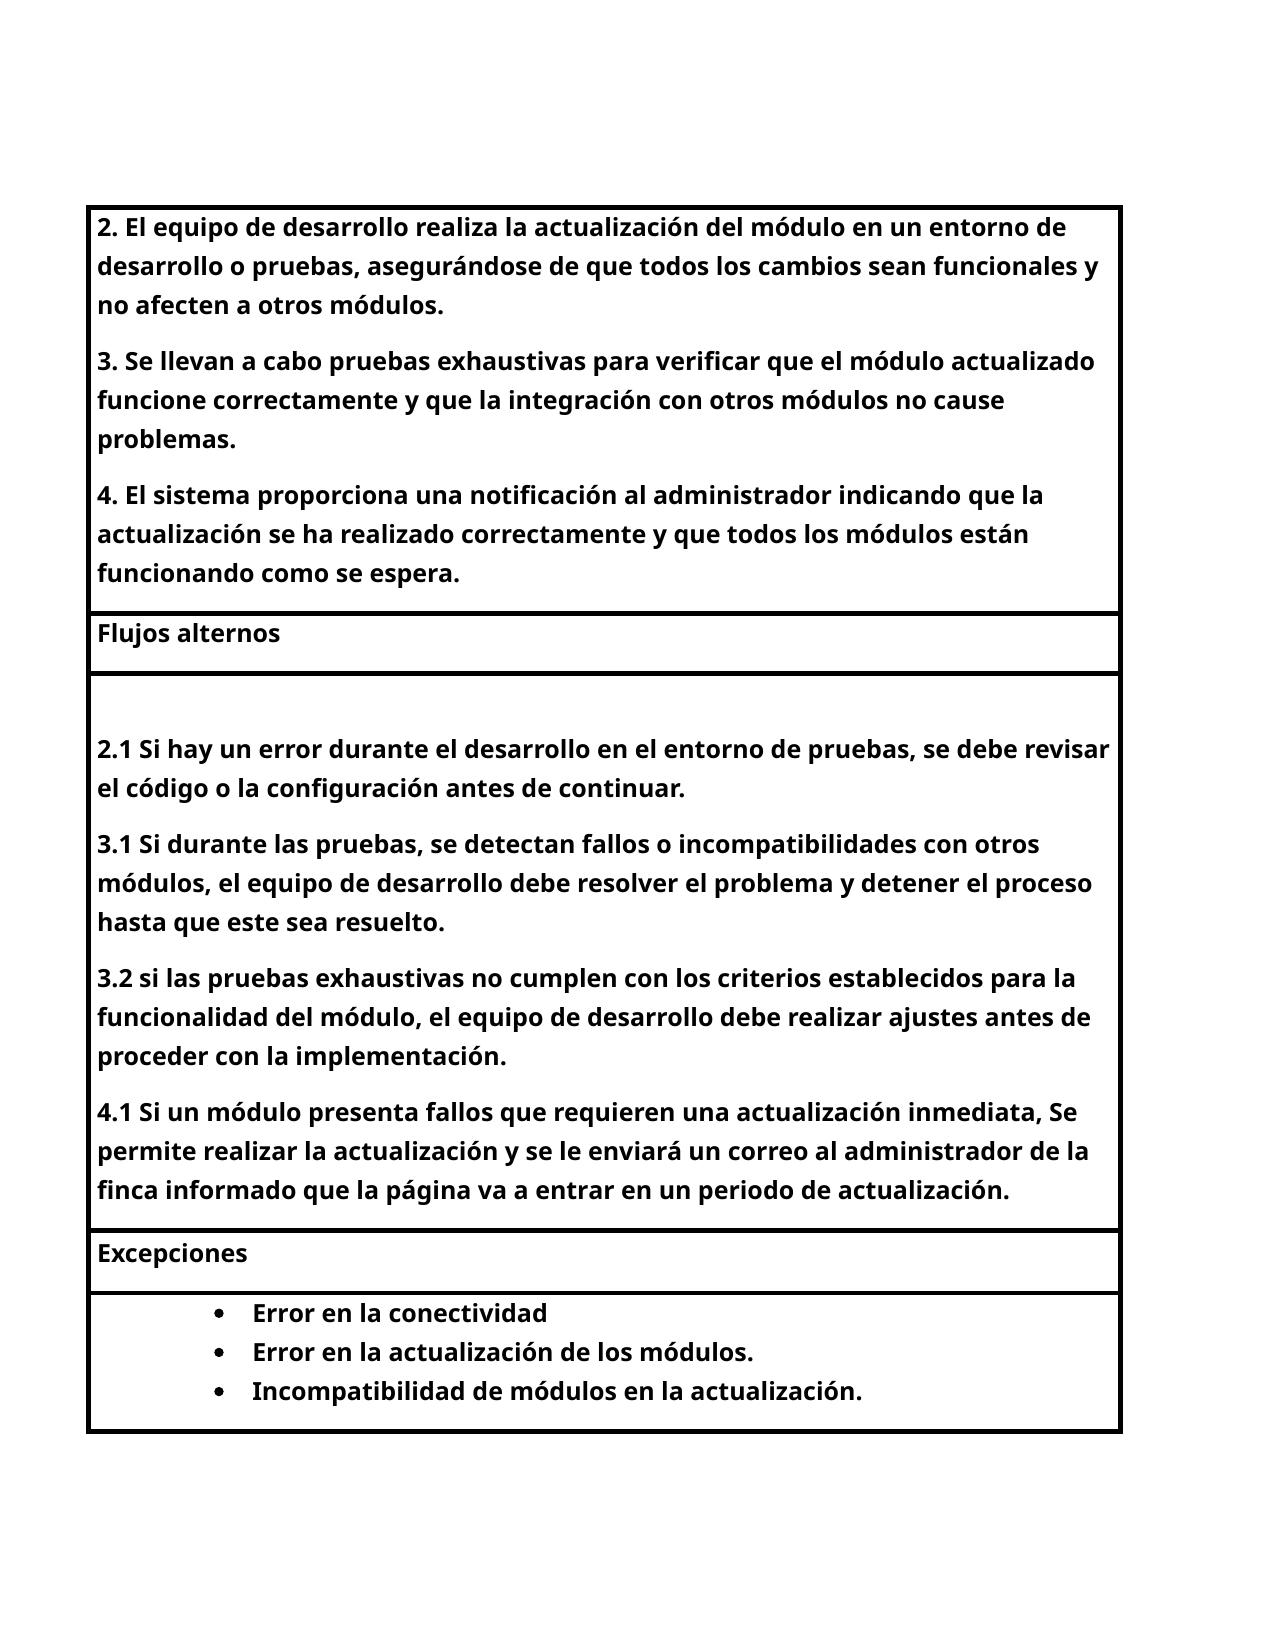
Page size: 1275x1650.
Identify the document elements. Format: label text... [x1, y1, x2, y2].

table_cell Error en la conectividad Error en la actualización de los módulos. Incompatibilidad de módulos en la actualización. Fallo en las pruebas realizadas al módulo actualizado. [91, 1295, 1118, 1429]
table_cell 2.1 Si hay un error durante el desarrollo en el entorno de pruebas, se debe revisar el código o la configuración antes de continuar. 3.1 Si durante las pruebas, se detectan fallos o incompatibilidades con otros módulos, el equipo de desarrollo debe resolver el problema y detener el proceso hasta que este sea resuelto. 3.2 si las pruebas exhaustivas no cumplen con los criterios establecidos para la funcionalidad del módulo, el equipo de desarrollo debe realizar ajustes antes de proceder con la implementación. 4.1 Si un módulo presenta fallos que requieren una actualización inmediata, Se permite realizar la actualización y se le enviará un correo al administrador de la finca informado que la página va a entrar en un periodo de actualización. [91, 676, 1118, 1228]
table_cell Excepciones [91, 1233, 1118, 1291]
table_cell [91, 210, 1118, 611]
table_cell Flujos alternos [91, 616, 1118, 671]
